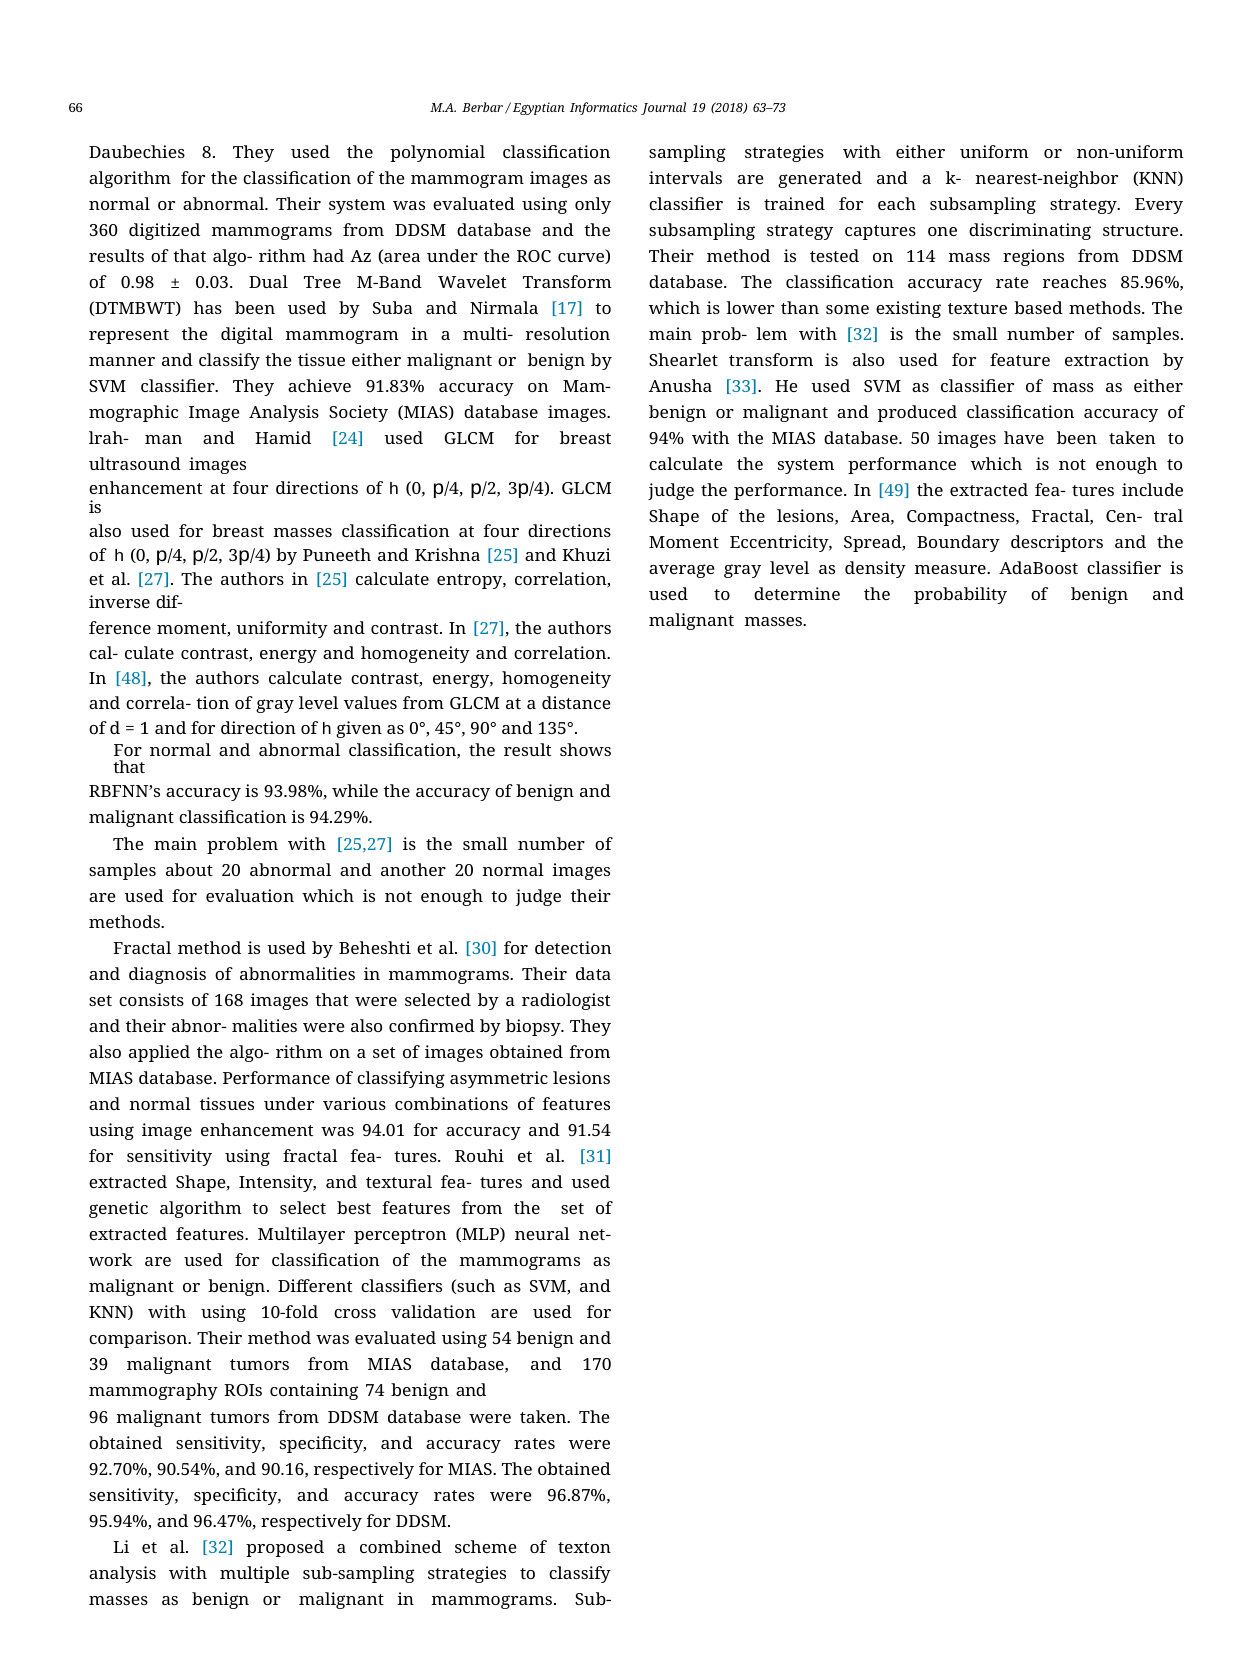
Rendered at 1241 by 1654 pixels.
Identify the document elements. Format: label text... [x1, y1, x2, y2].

picture [346, 432, 353, 442]
text Fractal method is used by Beheshti et al. [30] for detection and diagnosis of abnormalities in mammograms. Their data set consists of 168 images that were selected by a radiologist and their abnor- malities were also confirmed by biopsy. They also applied the algo- rithm on a set of images obtained from MIAS database. Performance of classifying asymmetric lesions and normal tissues under various combinations of features using image enhancement was 94.01 for accuracy and 91.54 for sensitivity using fractal fea- tures. Rouhi et al. [31] extracted Shape, Intensity, and textural fea- tures and used genetic algorithm to select best features from the set of extracted features. Multilayer perceptron (MLP) neural net- work are used for classification of the mammograms as malignant or benign. Different classifiers (such as SVM, and KNN) with using 10-fold cross validation are used for comparison. Their method was evaluated using 54 benign and 39 malignant tumors from MIAS database, and 170 mammography ROIs containing 74 benign and [88, 936, 612, 1402]
text Li et al. [32] proposed a combined scheme of texton analysis with multiple sub-sampling strategies to classify masses as benign or malignant in mammograms. Sub-sampling strategies with either uniform or non-uniform intervals are generated and a k- nearest-neighbor (KNN) classifier is trained for each subsampling strategy. Every subsampling strategy captures one discriminating structure. Their method is tested on 114 mass regions from DDSM database. The classification accuracy rate reaches 85.96%, which is lower than some existing texture based methods. The main prob- lem with [32] is the small number of samples. Shearlet transform is also used for feature extraction by Anusha [33]. He used SVM as classifier of mass as either benign or malignant and produced classification accuracy of 94% with the MIAS database. 50 images have been taken to calculate the system performance which is not enough to judge the performance. In [49] the extracted fea- tures include Shape of the lesions, Area, Compactness, Fractal, Cen- tral Moment Eccentricity, Spread, Boundary descriptors and the average gray level as density measure. AdaBoost classifier is used to determine the probability of benign and malignant masses. [649, 140, 1184, 632]
text ference moment, uniformity and contrast. In [27], the authors cal- culate contrast, energy and homogeneity and correlation. In [48], the authors calculate contrast, energy, homogeneity and correla- tion of gray level values from GLCM at a distance of d = 1 and for direction of h given as 0°, 45°, 90° and 135°. [88, 616, 612, 739]
text For normal and abnormal classification, the result shows that [113, 742, 612, 777]
text The main problem with [25,27] is the small number of samples about 20 abnormal and another 20 normal images are used for evaluation which is not enough to judge their methods. [88, 832, 612, 933]
text enhancement at four directions of h (0, p/4, p/2, 3p/4). GLCM is [88, 479, 612, 518]
text RBFNN’s accuracy is 93.98%, while the accuracy of benign and malignant classification is 94.29%. [88, 780, 612, 829]
text Daubechies 8. They used the polynomial classification algorithm for the classification of the mammogram images as normal or abnormal. Their system was evaluated using only 360 digitized mammograms from DDSM database and the results of that algo- rithm had Az (area under the ROC curve) of 0.98 ± 0.03. Dual Tree M-Band Wavelet Transform (DTMBWT) has been used by Suba and Nirmala [17] to represent the digital mammogram in a multi- resolution manner and classify the tissue either malignant or benign by SVM classifier. They achieve 91.83% accuracy on Mam- mographic Image Analysis Society (MIAS) database images. lrah- man and Hamid [24] used GLCM for breast ultrasound images [88, 140, 612, 475]
text 96 malignant tumors from DDSM database were taken. The obtained sensitivity, specificity, and accuracy rates were 92.70%, 90.54%, and 90.16, respectively for MIAS. The obtained sensitivity, specificity, and accuracy rates were 96.87%, 95.94%, and 96.47%, respectively for DDSM. [88, 1405, 612, 1532]
text also used for breast masses classification at four directions of h (0, p/4, p/2, 3p/4) by Puneeth and Krishna [25] and Khuzi et al. [27]. The authors in [25] calculate entropy, correlation, inverse dif- [88, 520, 612, 613]
